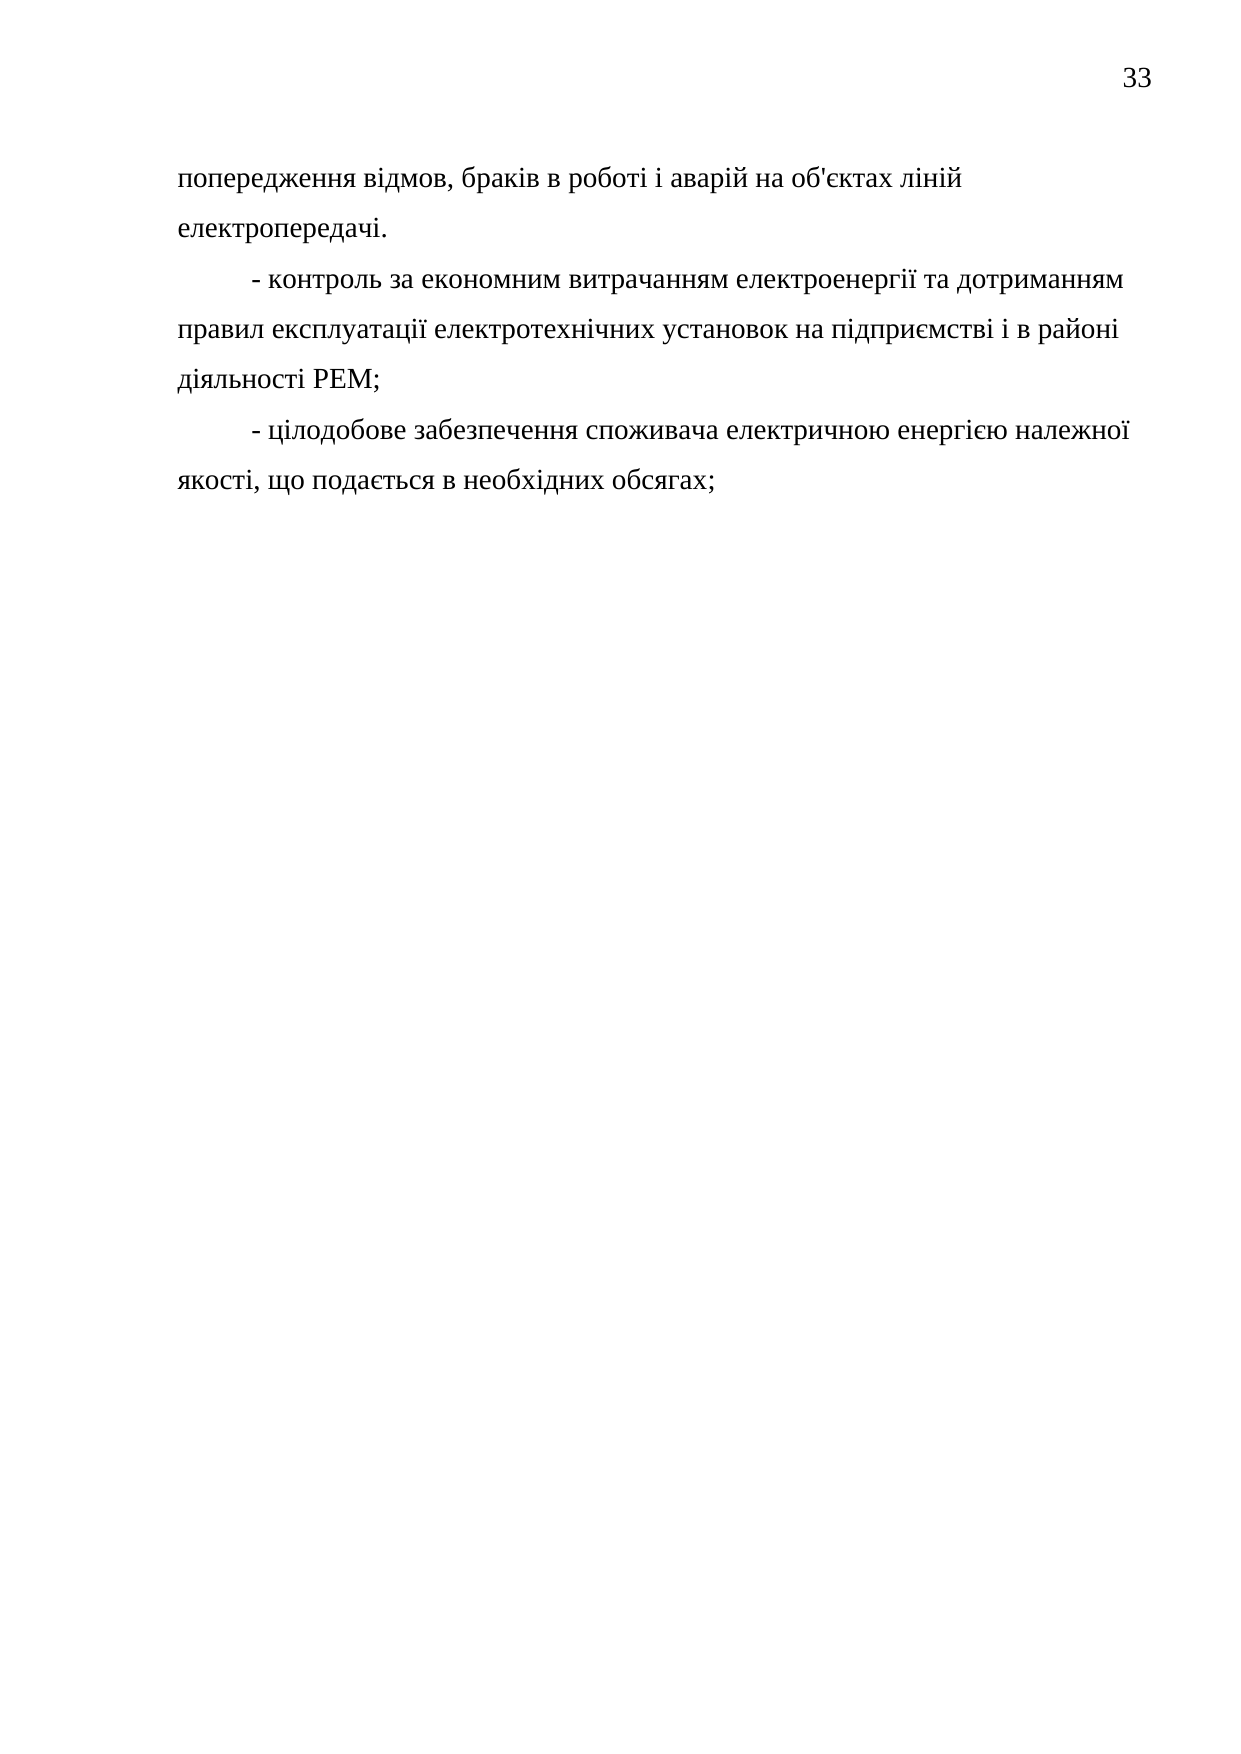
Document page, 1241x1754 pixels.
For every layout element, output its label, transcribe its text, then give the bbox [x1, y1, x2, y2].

text - цілодобове забезпечення споживача електричною енергією належної якості, що подається в необхідних обсягах; [177, 412, 1152, 496]
text - контроль за економним витрачанням електроенергії та дотриманням правил експлуатації електротехнічних установок на підприємстві і в районі діяльності РЕМ; [177, 261, 1152, 395]
